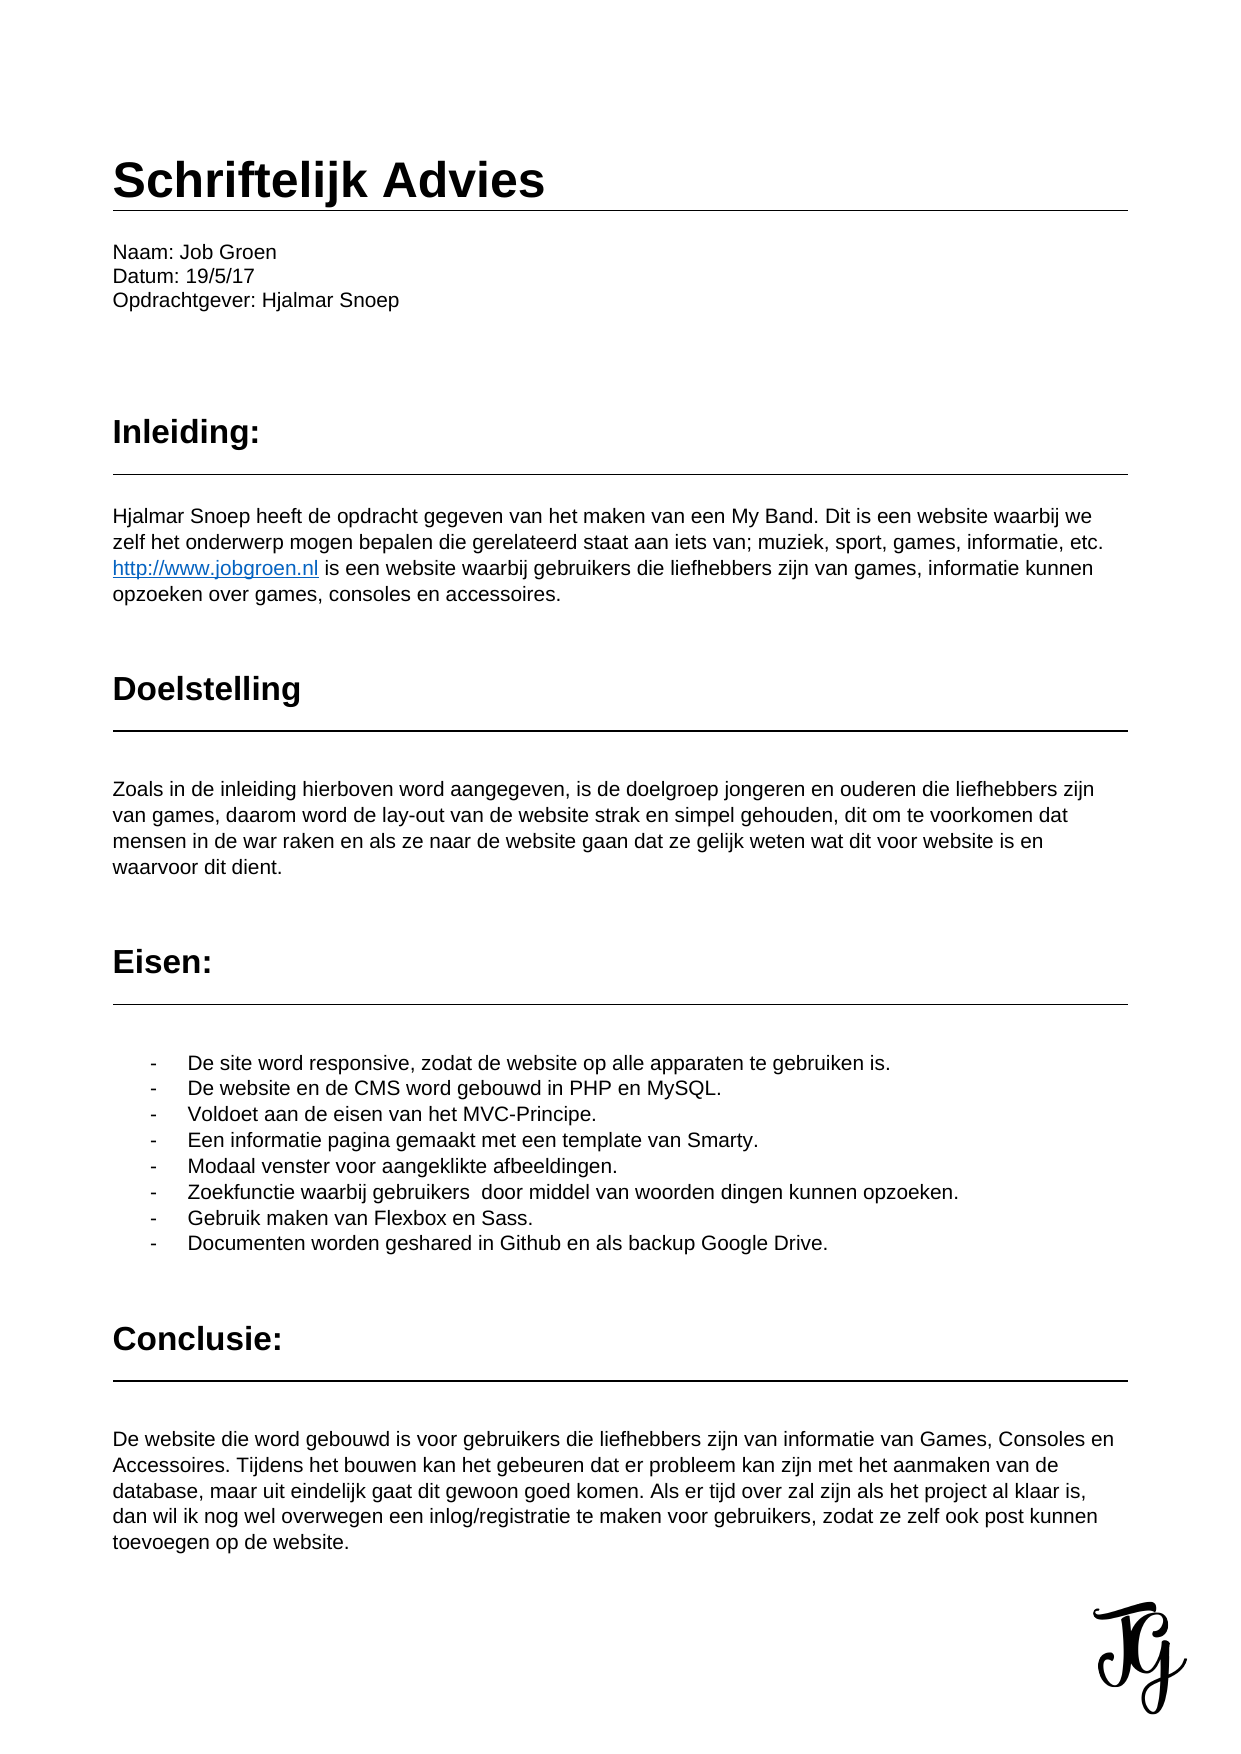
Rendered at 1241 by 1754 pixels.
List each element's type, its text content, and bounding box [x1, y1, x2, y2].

text Inleiding: [112, 412, 1128, 475]
text Naam: Job Groen [112, 240, 1128, 264]
text Hjalmar Snoep heeft de opdracht gegeven van het maken van een My Band. Dit is een website waarbij we zelf het onderwerp mogen bepalen die gerelateerd staat aan iets van; muziek, sport, games, informatie, etc. http://www.jobgroen.nl is een website waarbij gebruikers die liefhebbers zijn van games, informatie kunnen opzoeken over games, consoles en accessoires. [112, 504, 1128, 606]
list Voldoet aan de eisen van het MVC-Principe. [150, 1102, 1128, 1126]
text Schriftelijk Advies [112, 150, 1128, 211]
list Modaal venster voor aangeklikte afbeeldingen. [150, 1154, 1128, 1178]
list Gebruik maken van Flexbox en Sass. [150, 1205, 1128, 1229]
text Doelstelling [112, 669, 1128, 732]
list Een informatie pagina gemaakt met een template van Smarty. [150, 1128, 1128, 1152]
text Conclusie: [112, 1319, 1128, 1382]
text Datum: 19/5/17 [112, 264, 1128, 288]
text De website die word gebouwd is voor gebruikers die liefhebbers zijn van informatie van Games, Consoles en Accessoires. Tijdens het bouwen kan het gebeuren dat er probleem kan zijn met het aanmaken van de database, maar uit eindelijk gaat dit gewoon goed komen. Als er tijd over zal zijn als het project al klaar is, dan wil ik nog wel overwegen een inlog/registratie te maken voor gebruikers, zodat ze zelf ook post kunnen toevoegen op de website. [112, 1427, 1128, 1554]
text Zoals in de inleiding hierboven word aangegeven, is de doelgroep jongeren en ouderen die liefhebbers zijn van games, daarom word de lay-out van de website strak en simpel gehouden, dit om te voorkomen dat mensen in de war raken en als ze naar de website gaan dat ze gelijk weten wat dit voor website is en waarvoor dit dient. [112, 777, 1128, 879]
picture [1057, 1576, 1223, 1741]
list Zoekfunctie waarbij gebruikers door middel van woorden dingen kunnen opzoeken. [150, 1179, 1128, 1203]
text Eisen: [112, 942, 1128, 1005]
list De site word responsive, zodat de website op alle apparaten te gebruiken is. [150, 1050, 1128, 1074]
text Opdrachtgever: Hjalmar Snoep [112, 288, 1128, 312]
list Documenten worden geshared in Github en als backup Google Drive. [150, 1231, 1128, 1255]
list De website en de CMS word gebouwd in PHP en MySQL. [150, 1076, 1128, 1100]
